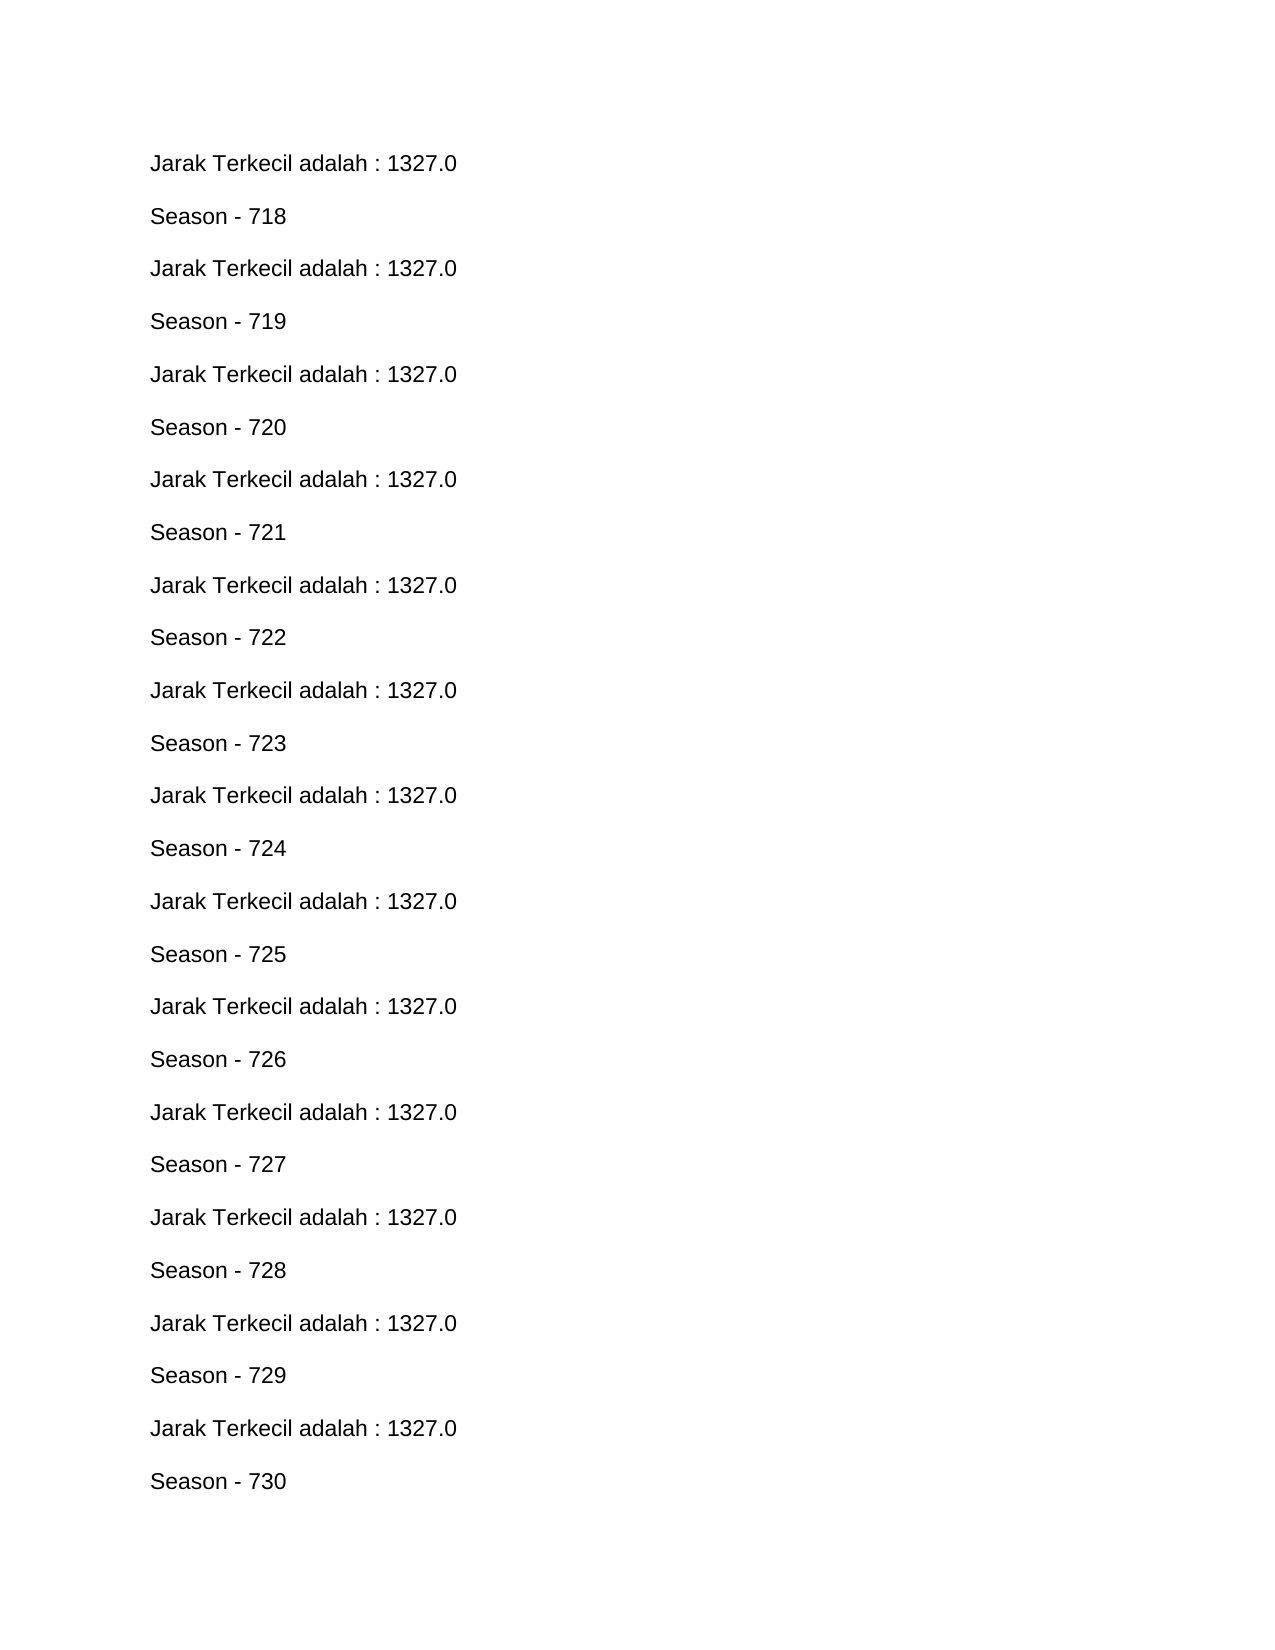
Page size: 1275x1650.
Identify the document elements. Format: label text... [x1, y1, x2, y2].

text Jarak Terkecil adalah : 1327.0 [150, 888, 1125, 914]
text Jarak Terkecil adalah : 1327.0 [150, 1415, 1125, 1441]
text Jarak Terkecil adalah : 1327.0 [150, 1204, 1125, 1231]
text Jarak Terkecil adalah : 1327.0 [150, 1099, 1125, 1125]
text Season - 721 [150, 519, 1125, 545]
text Season - 718 [150, 203, 1125, 229]
text Jarak Terkecil adalah : 1327.0 [150, 1309, 1125, 1336]
text Season - 725 [150, 941, 1125, 967]
text Season - 719 [150, 308, 1125, 334]
text Jarak Terkecil adalah : 1327.0 [150, 255, 1125, 282]
text Season - 724 [150, 835, 1125, 862]
text Season - 720 [150, 413, 1125, 440]
text Jarak Terkecil adalah : 1327.0 [150, 150, 1125, 176]
text Season - 726 [150, 1046, 1125, 1072]
text Jarak Terkecil adalah : 1327.0 [150, 677, 1125, 703]
text Season - 728 [150, 1257, 1125, 1283]
text Jarak Terkecil adalah : 1327.0 [150, 361, 1125, 387]
text Season - 723 [150, 730, 1125, 756]
text Season - 730 [150, 1468, 1125, 1494]
text Season - 727 [150, 1151, 1125, 1178]
text Jarak Terkecil adalah : 1327.0 [150, 782, 1125, 809]
text Jarak Terkecil adalah : 1327.0 [150, 466, 1125, 493]
text Season - 729 [150, 1362, 1125, 1389]
text Jarak Terkecil adalah : 1327.0 [150, 572, 1125, 598]
text Jarak Terkecil adalah : 1327.0 [150, 993, 1125, 1020]
text Season - 722 [150, 624, 1125, 651]
